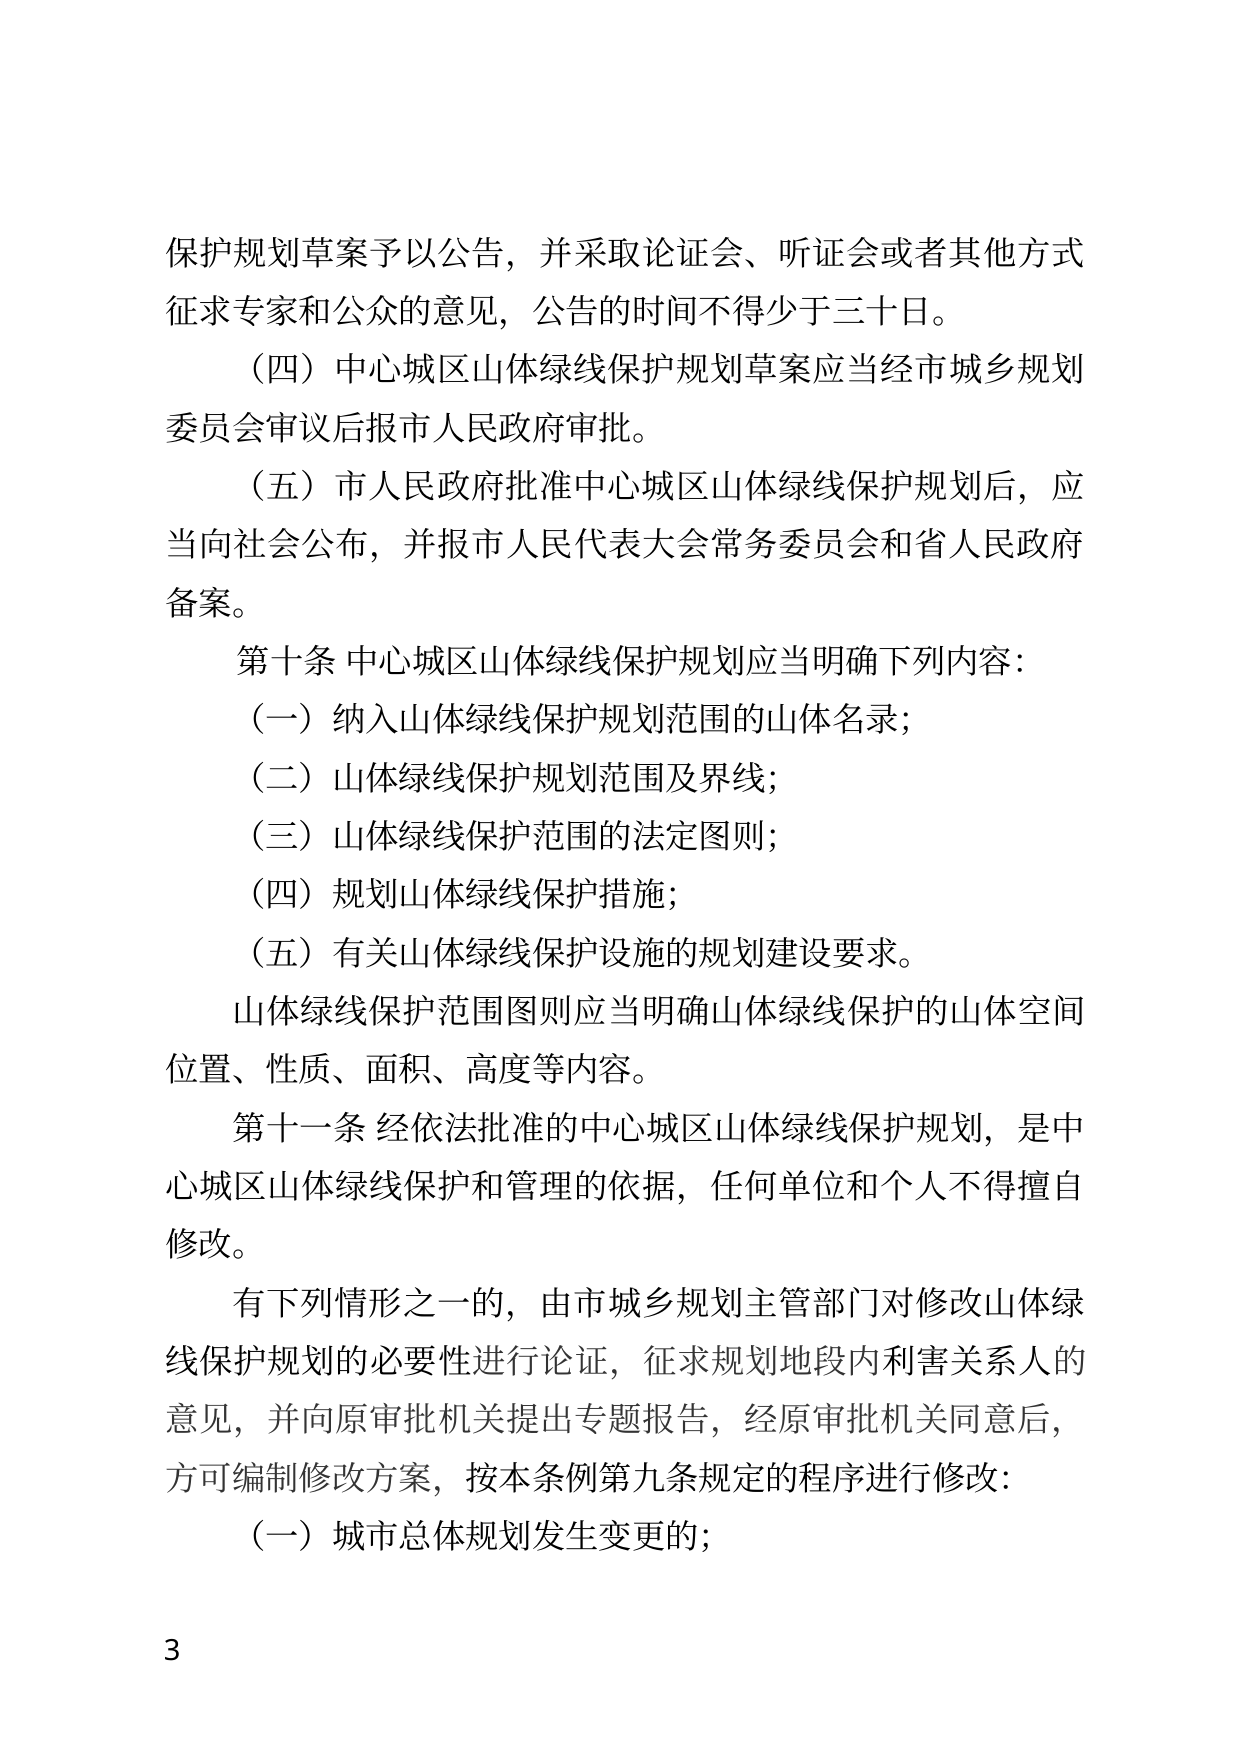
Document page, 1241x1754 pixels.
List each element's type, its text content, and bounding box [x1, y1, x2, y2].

text 有下列情形之一的，由市城乡规划主管部门对修改山体绿线保护规划的必要性进行论证，征求规划地段内利害关系人的意见，并向原审批机关提出专题报告，经原审批机关同意后，方可编制修改方案，按本条例第九条规定的程序进行修改： [165, 1268, 1087, 1385]
text （五）有关山体绿线保护设施的规划建设要求。 [165, 918, 1087, 977]
text 有下列情形之一的，由市城乡规划主管部门对修改山体绿线保护规划的必要性进行论证，征求规划地段内利害关系人的意见，并向原审批机关提出专题报告，经原审批机关同意后，方可编制修改方案，按本条例第九条规定的程序进行修改： [165, 1443, 1087, 1502]
text （二）山体绿线保护规划范围及界线； [165, 743, 1087, 802]
text 山体绿线保护范围图则应当明确山体绿线保护的山体空间位置、性质、面积、高度等内容。 [165, 977, 1087, 1093]
text （） 第十条 中心城区山体绿线保护规划应当明确下列内容： [145, 627, 1087, 685]
text （一）纳入山体绿线保护规划范围的山体名录； [165, 685, 1087, 743]
text （四）规划山体绿线保护措施； [165, 860, 1087, 918]
text （五）市人民政府批准中心城区山体绿线保护规划后，应当向社会公布，并报市人民代表大会常务委员会和省人民政府备案。发 [165, 452, 1087, 627]
text （一）城市总体规划发生变更的； [165, 1502, 1087, 1560]
text 第十一条 经依法批准的中心城区山体绿线保护规划，是中心城区山体绿线保护和管理的依据，任何单位和个人不得擅自修改。 [165, 1093, 1087, 1268]
text （三）山体绿线保护范围的法定图则； [165, 802, 1087, 860]
text （四）中心城区山体绿线保护规划草案应当经市城乡规划委员会审议后报市人民政府审批。 [165, 335, 1087, 452]
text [165, 218, 1087, 335]
